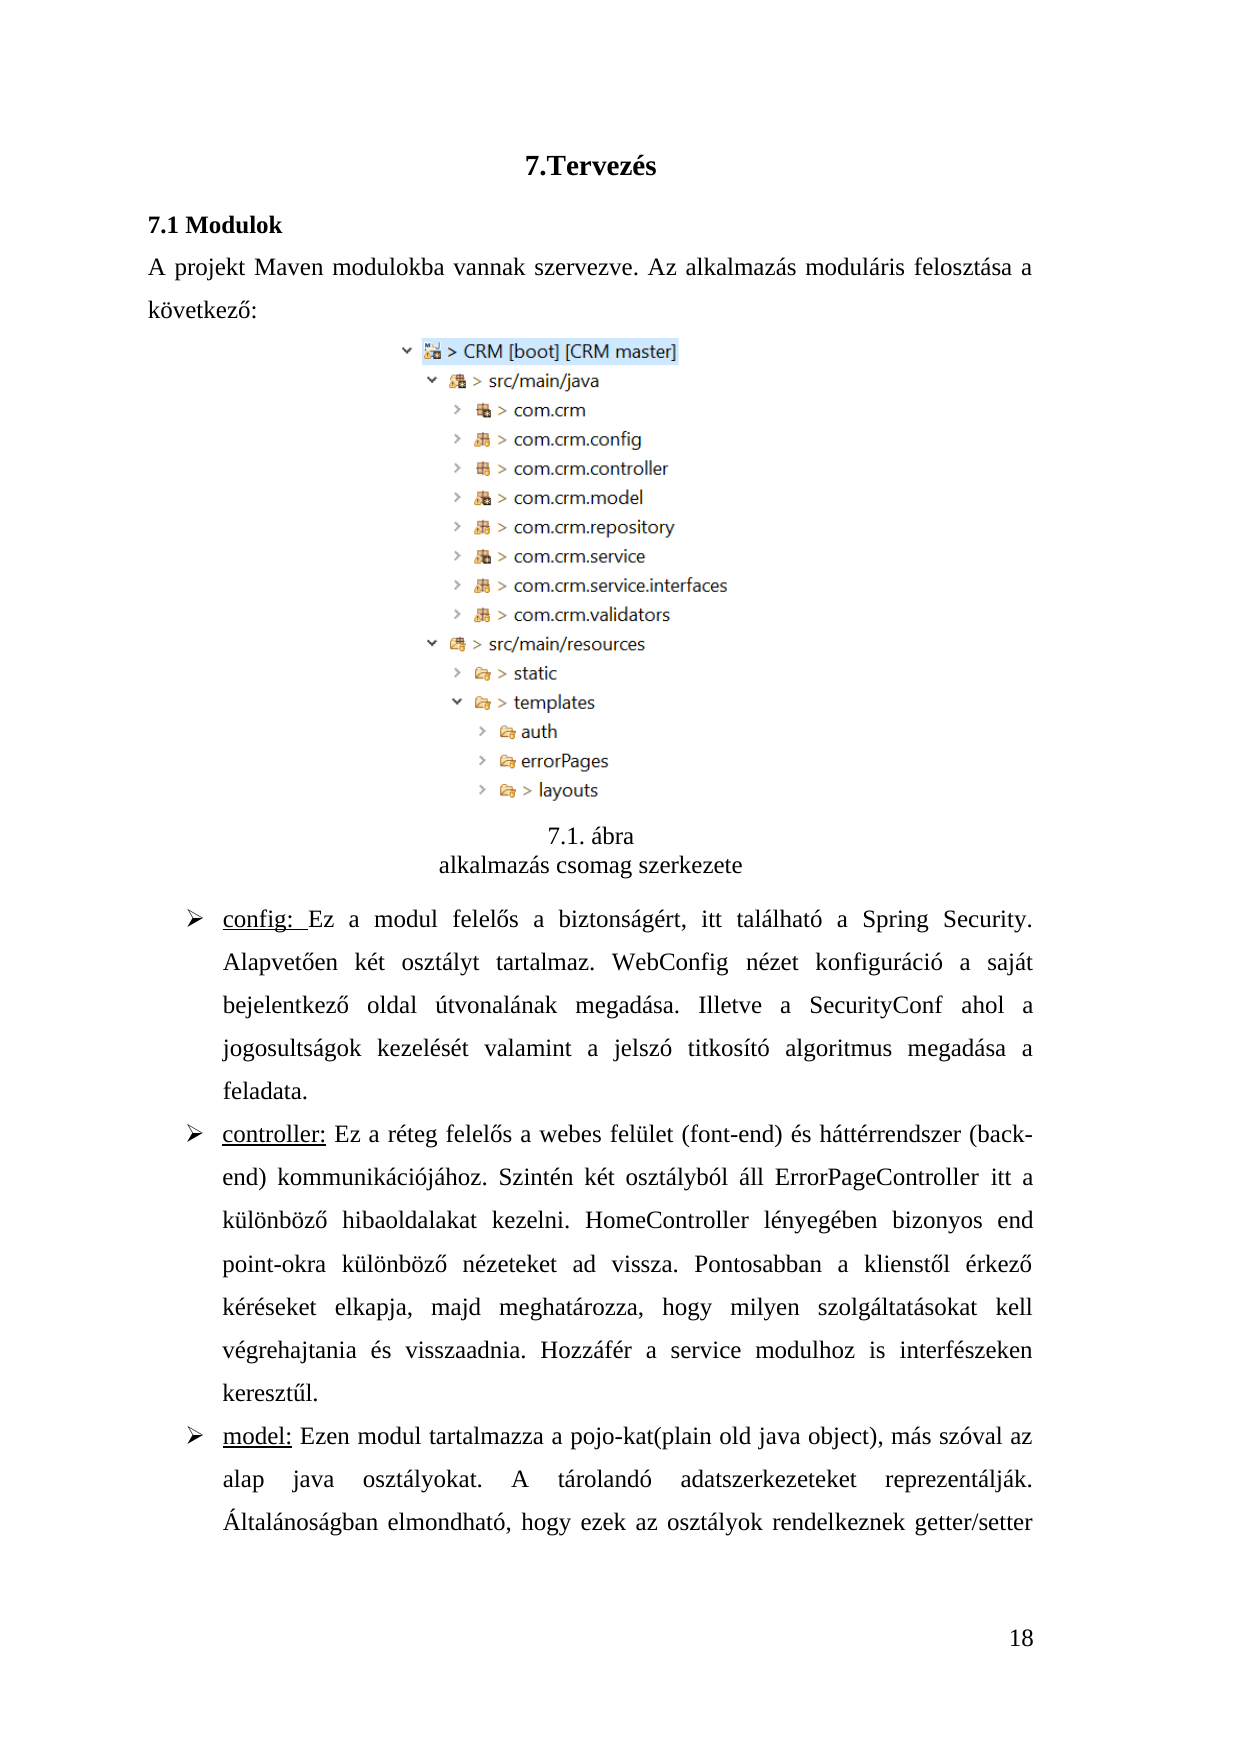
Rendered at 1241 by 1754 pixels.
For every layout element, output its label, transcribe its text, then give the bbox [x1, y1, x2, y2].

subtitle 7.1 Modulok [148, 211, 1033, 239]
list config: Ez a modul felelős a biztonságért, itt található a Spring Security. Alapvetően két osztályt tartalmaz. WebConfig nézet konfiguráció a saját bejelentkező oldal útvonalának megadása. Illetve a SecurityConf ahol a jogosultságok kezelését valamint a jelszó titkosító algoritmus megadása a feladata. [185, 904, 1033, 1105]
text 7.1. ábra [148, 821, 1033, 850]
text alkalmazás csomag szerkezete [148, 850, 1033, 879]
list controller: Ez a réteg felelős a webes felület (font-end) és háttérrendszer (back-end) kommunikációjához. Szintén két osztályból áll ErrorPageController itt a különböző hibaoldalakat kezelni. HomeController lényegében bizonyos end point-okra különböző nézeteket ad vissza. Pontosabban a klienstől érkező kéréseket elkapja, majd meghatározza, hogy milyen szolgáltatásokat kell végrehajtania és visszaadnia. Hozzáfér a service modulhoz is interfészeken keresztűl. [185, 1119, 1033, 1407]
picture [399, 338, 782, 807]
subtitle 7.Tervezés [148, 148, 1033, 181]
text A projekt Maven modulokba vannak szervezve. Az alkalmazás moduláris felosztása a következő: [148, 252, 1033, 324]
